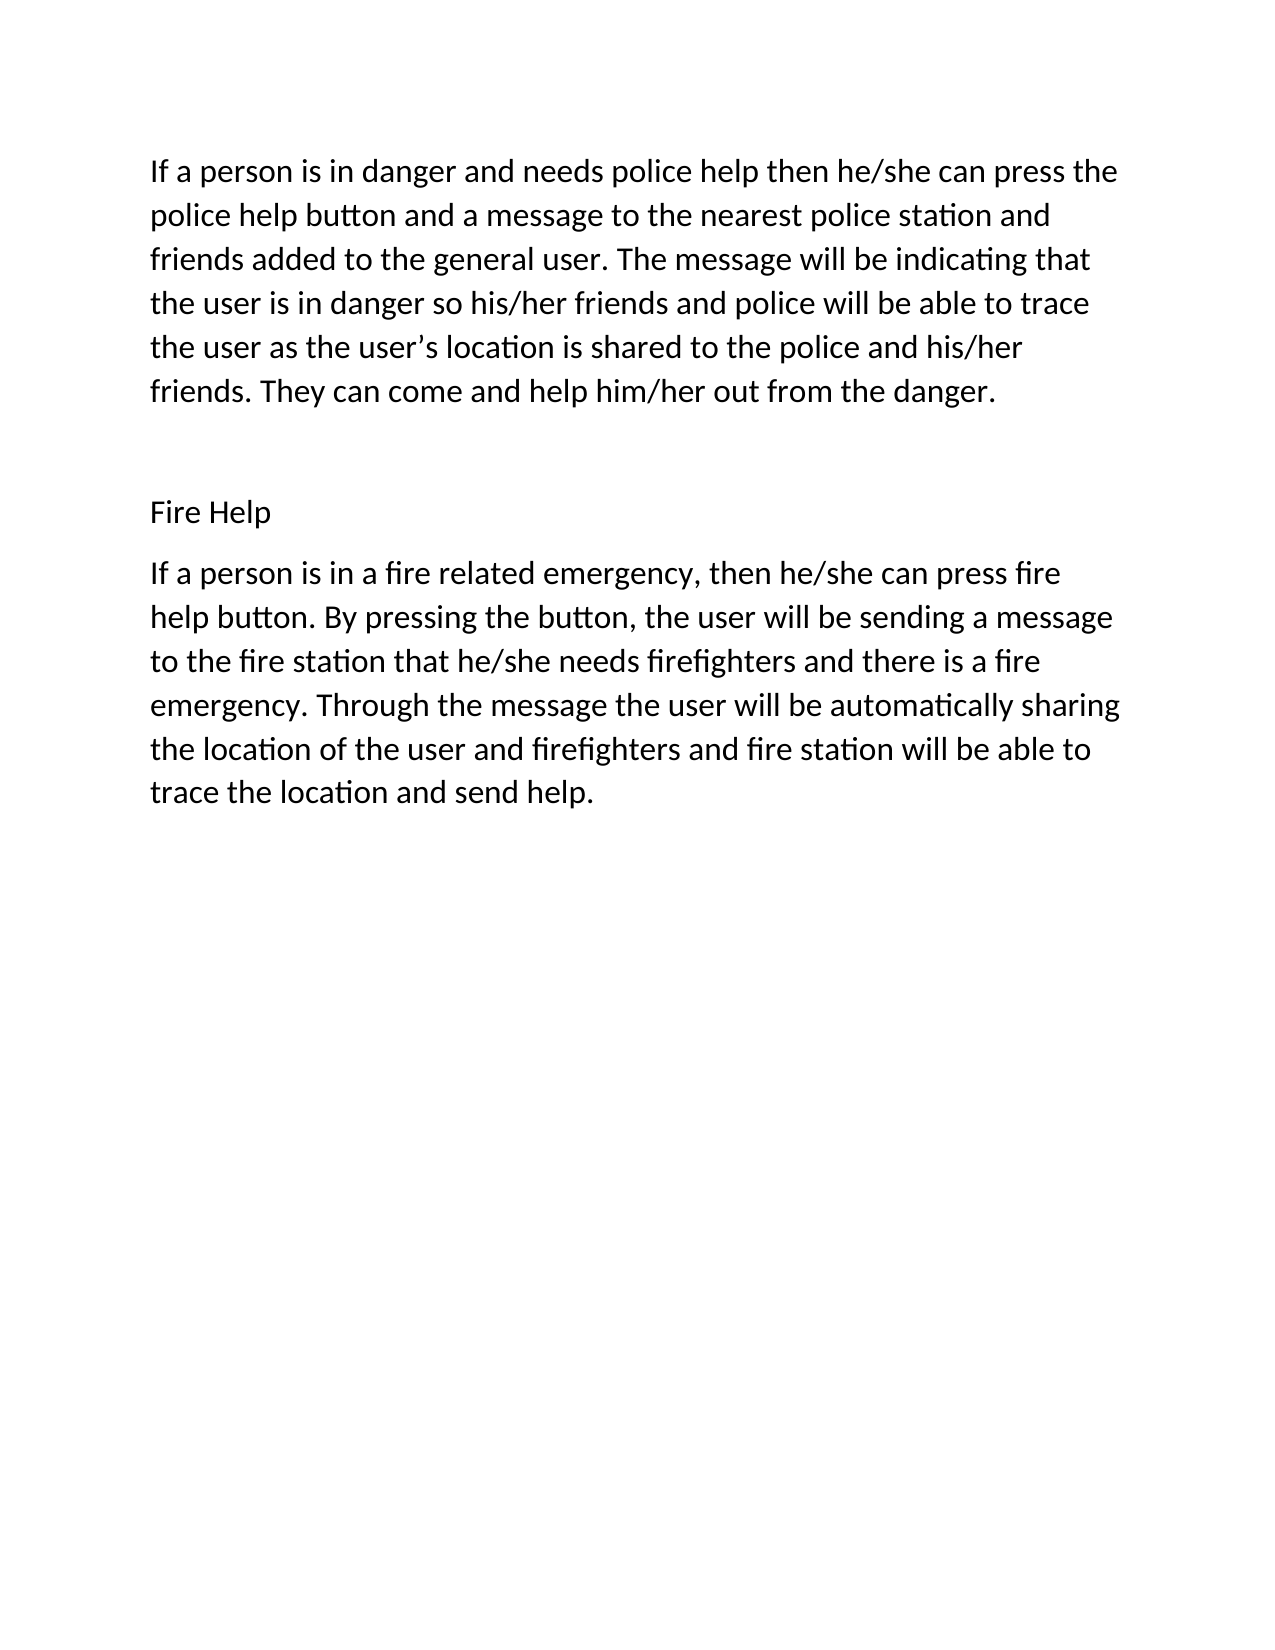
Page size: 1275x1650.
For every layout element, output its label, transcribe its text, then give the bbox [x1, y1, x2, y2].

text If a person is in danger and needs police help then he/she can press the police help button and a message to the nearest police station and friends added to the general user. The message will be indicating that the user is in danger so his/her friends and police will be able to trace the user as the user’s location is shared to the police and his/her friends. They can come and help him/her out from the danger. [150, 150, 1125, 411]
text If a person is in a fire related emergency, then he/she can press fire help button. By pressing the button, the user will be sending a message to the fire station that he/she needs firefighters and there is a fire emergency. Through the message the user will be automatically sharing the location of the user and firefighters and fire station will be able to trace the location and send help. [150, 552, 1125, 812]
text Fire Help [150, 491, 1125, 532]
